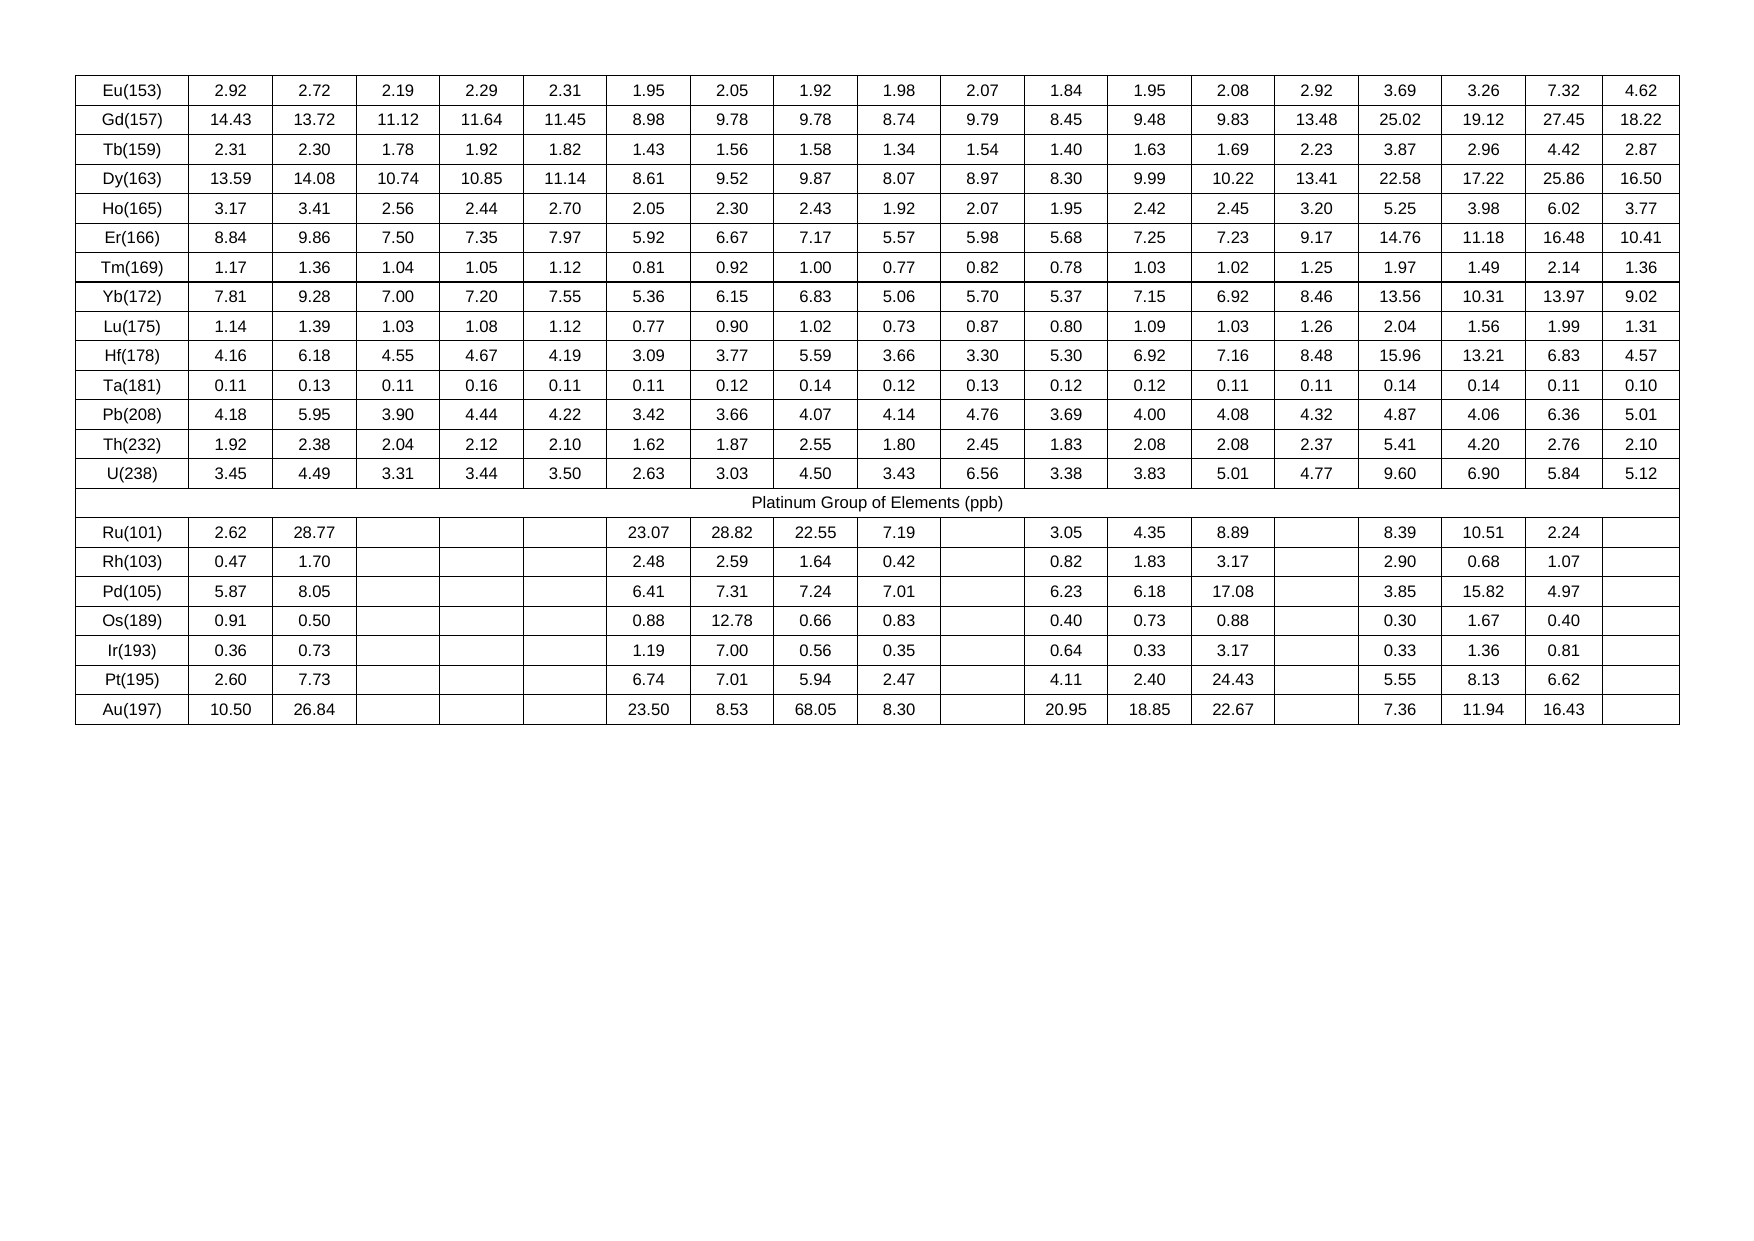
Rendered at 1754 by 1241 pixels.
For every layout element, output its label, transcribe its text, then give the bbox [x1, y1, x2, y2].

table_cell 1.70 [273, 548, 356, 576]
table_cell 5.87 [189, 577, 272, 606]
table_cell 0.11 [189, 371, 272, 399]
table_cell 0.11 [607, 371, 690, 399]
table_cell 1.12 [524, 312, 606, 340]
table_cell 10.50 [189, 695, 272, 723]
table_cell 28.82 [691, 518, 773, 547]
table_cell [357, 548, 439, 576]
table_cell 7.24 [774, 577, 857, 606]
table_cell 0.11 [1275, 371, 1358, 399]
table_cell 5.68 [1025, 224, 1107, 252]
table_cell 7.31 [691, 577, 773, 606]
table_cell 13.72 [273, 106, 356, 134]
table_cell 1.95 [1025, 194, 1107, 222]
table_cell 2.24 [1526, 518, 1602, 547]
table_cell 1.02 [774, 312, 857, 340]
table_cell 3.31 [357, 459, 439, 488]
table_cell 3.03 [691, 459, 773, 488]
table_cell 1.99 [1526, 312, 1602, 340]
table_cell [357, 577, 439, 606]
table_cell 6.67 [691, 224, 773, 252]
table_cell Au(197) [76, 695, 188, 723]
table_cell 4.76 [941, 400, 1024, 429]
table_cell 9.78 [691, 106, 773, 134]
table_cell 3.09 [607, 341, 690, 370]
table_cell 2.63 [607, 459, 690, 488]
table_cell [1603, 695, 1679, 723]
table_cell 0.42 [858, 548, 940, 576]
table_cell 10.22 [1192, 165, 1274, 193]
table_cell [941, 666, 1024, 694]
table_cell Tb(159) [76, 135, 188, 163]
table_cell 4.06 [1442, 400, 1525, 429]
table_cell 5.06 [858, 283, 940, 311]
table_cell 5.70 [941, 283, 1024, 311]
table_cell 0.82 [1025, 548, 1107, 576]
table_cell Tm(169) [76, 253, 188, 281]
table_cell 19.12 [1442, 106, 1525, 134]
table_cell [941, 548, 1024, 576]
table_cell 0.35 [858, 636, 940, 664]
table_cell 8.97 [941, 165, 1024, 193]
table_cell 2.42 [1108, 194, 1191, 222]
table_cell [440, 577, 523, 606]
table_cell 0.73 [858, 312, 940, 340]
table_cell 4.62 [1603, 76, 1679, 104]
table_cell 18.85 [1108, 695, 1191, 723]
table_cell Eu(153) [76, 76, 188, 104]
table_cell 11.45 [524, 106, 606, 134]
table_cell 5.12 [1603, 459, 1679, 488]
table_cell 13.56 [1359, 283, 1441, 311]
table_cell 8.30 [858, 695, 940, 723]
table_cell 1.25 [1275, 253, 1358, 281]
table_cell 2.48 [607, 548, 690, 576]
table_cell 5.01 [1603, 400, 1679, 429]
table_cell 8.30 [1025, 165, 1107, 193]
table_cell 1.14 [189, 312, 272, 340]
table_cell 27.45 [1526, 106, 1602, 134]
table_cell [440, 695, 523, 723]
table_cell 2.31 [189, 135, 272, 163]
table_cell 0.80 [1025, 312, 1107, 340]
table_cell 4.20 [1442, 430, 1525, 458]
table_cell 4.55 [357, 341, 439, 370]
table_cell [440, 548, 523, 576]
table_cell 0.90 [691, 312, 773, 340]
table_cell Platinum Group of Elements (ppb) [76, 489, 1679, 517]
table_cell 2.43 [774, 194, 857, 222]
table_cell 7.00 [357, 283, 439, 311]
table_cell 13.48 [1275, 106, 1358, 134]
table_cell [941, 577, 1024, 606]
table_cell 1.36 [1603, 253, 1679, 281]
table_cell 0.88 [607, 607, 690, 635]
table_cell [1603, 577, 1679, 606]
table_cell 2.12 [440, 430, 523, 458]
table_cell 0.12 [1108, 371, 1191, 399]
table_cell 2.29 [440, 76, 523, 104]
table_cell 1.39 [273, 312, 356, 340]
table_cell 7.73 [273, 666, 356, 694]
table_cell 8.61 [607, 165, 690, 193]
table_cell 6.83 [774, 283, 857, 311]
table_cell Ho(165) [76, 194, 188, 222]
table_cell 7.50 [357, 224, 439, 252]
table_cell 5.41 [1359, 430, 1441, 458]
table_cell 2.90 [1359, 548, 1441, 576]
table_cell 6.23 [1025, 577, 1107, 606]
table_cell 13.97 [1526, 283, 1602, 311]
table_cell 2.40 [1108, 666, 1191, 694]
table_cell Pb(208) [76, 400, 188, 429]
table_cell Rh(103) [76, 548, 188, 576]
table_cell 1.87 [691, 430, 773, 458]
table_cell 5.55 [1359, 666, 1441, 694]
table_cell 7.19 [858, 518, 940, 547]
table_cell 1.02 [1192, 253, 1274, 281]
table_cell 1.09 [1108, 312, 1191, 340]
table_cell 3.77 [691, 341, 773, 370]
table_cell 6.92 [1192, 283, 1274, 311]
table_cell 2.30 [273, 135, 356, 163]
table_cell 1.67 [1442, 607, 1525, 635]
table_cell 4.44 [440, 400, 523, 429]
table_cell 7.16 [1192, 341, 1274, 370]
table_cell 1.84 [1025, 76, 1107, 104]
table_cell 0.82 [941, 253, 1024, 281]
table_cell 18.22 [1603, 106, 1679, 134]
table_cell 3.17 [189, 194, 272, 222]
table_cell [357, 666, 439, 694]
table_cell 7.32 [1526, 76, 1602, 104]
table_cell 6.90 [1442, 459, 1525, 488]
table_cell 14.76 [1359, 224, 1441, 252]
table_cell 3.66 [858, 341, 940, 370]
table_cell 3.38 [1025, 459, 1107, 488]
table_cell 8.98 [607, 106, 690, 134]
table_cell 3.44 [440, 459, 523, 488]
table_cell 1.36 [273, 253, 356, 281]
table_cell 0.77 [858, 253, 940, 281]
table_cell [1275, 666, 1358, 694]
table_cell 2.87 [1603, 135, 1679, 163]
table_cell 4.57 [1603, 341, 1679, 370]
table_cell 11.18 [1442, 224, 1525, 252]
table_cell 5.25 [1359, 194, 1441, 222]
table_cell 0.73 [1108, 607, 1191, 635]
table_cell 6.62 [1526, 666, 1602, 694]
table_cell 22.55 [774, 518, 857, 547]
table_cell [524, 636, 606, 664]
table_cell 9.78 [774, 106, 857, 134]
table_cell [440, 636, 523, 664]
table_cell 0.81 [607, 253, 690, 281]
table_cell 8.13 [1442, 666, 1525, 694]
table_cell 23.50 [607, 695, 690, 723]
table_cell 2.30 [691, 194, 773, 222]
table_cell 1.26 [1275, 312, 1358, 340]
table_cell 0.68 [1442, 548, 1525, 576]
table_cell 4.22 [524, 400, 606, 429]
table_cell 7.97 [524, 224, 606, 252]
table_cell 1.04 [357, 253, 439, 281]
table_cell [1275, 577, 1358, 606]
table_cell 8.05 [273, 577, 356, 606]
table_cell 0.66 [774, 607, 857, 635]
table_cell 2.56 [357, 194, 439, 222]
table_cell 11.14 [524, 165, 606, 193]
table_cell 4.19 [524, 341, 606, 370]
table_cell 3.50 [524, 459, 606, 488]
table_cell 2.07 [941, 194, 1024, 222]
table_cell [357, 607, 439, 635]
table_cell 0.33 [1108, 636, 1191, 664]
table_cell 4.08 [1192, 400, 1274, 429]
table_cell 1.07 [1526, 548, 1602, 576]
table_cell 1.56 [1442, 312, 1525, 340]
table_cell 0.91 [189, 607, 272, 635]
table_cell 2.45 [941, 430, 1024, 458]
table_cell 5.37 [1025, 283, 1107, 311]
table_cell 3.42 [607, 400, 690, 429]
table_cell 5.92 [607, 224, 690, 252]
table_cell Yb(172) [76, 283, 188, 311]
table_cell 10.41 [1603, 224, 1679, 252]
table_cell 7.55 [524, 283, 606, 311]
table_cell 1.78 [357, 135, 439, 163]
table_cell 1.95 [607, 76, 690, 104]
table_cell [357, 518, 439, 547]
table_cell [1275, 636, 1358, 664]
table_cell 2.70 [524, 194, 606, 222]
table_cell [1603, 666, 1679, 694]
table_cell 4.42 [1526, 135, 1602, 163]
table_cell Dy(163) [76, 165, 188, 193]
table_cell 2.62 [189, 518, 272, 547]
table_cell 22.58 [1359, 165, 1441, 193]
table_cell Ru(101) [76, 518, 188, 547]
table_cell 3.26 [1442, 76, 1525, 104]
table_cell 4.16 [189, 341, 272, 370]
table_cell 10.74 [357, 165, 439, 193]
table_cell 10.51 [1442, 518, 1525, 547]
table_cell U(238) [76, 459, 188, 488]
table_cell 0.16 [440, 371, 523, 399]
table_cell Th(232) [76, 430, 188, 458]
table_cell 15.82 [1442, 577, 1525, 606]
table_cell 8.39 [1359, 518, 1441, 547]
table_cell Pd(105) [76, 577, 188, 606]
table_cell 5.36 [607, 283, 690, 311]
table_cell 4.87 [1359, 400, 1441, 429]
table_cell 17.08 [1192, 577, 1274, 606]
table_cell 4.97 [1526, 577, 1602, 606]
table_cell 9.28 [273, 283, 356, 311]
table_cell 1.97 [1359, 253, 1441, 281]
table_cell 1.83 [1108, 548, 1191, 576]
table_cell 4.14 [858, 400, 940, 429]
table_cell 13.41 [1275, 165, 1358, 193]
table_cell 2.31 [524, 76, 606, 104]
table_cell [524, 695, 606, 723]
table_cell 0.87 [941, 312, 1024, 340]
table_cell 2.14 [1526, 253, 1602, 281]
table_cell 2.45 [1192, 194, 1274, 222]
table_cell 3.20 [1275, 194, 1358, 222]
table_cell Er(166) [76, 224, 188, 252]
table_cell 28.77 [273, 518, 356, 547]
table_cell 8.07 [858, 165, 940, 193]
table_cell 0.83 [858, 607, 940, 635]
table_cell 2.59 [691, 548, 773, 576]
table_cell 2.44 [440, 194, 523, 222]
table_cell [1603, 548, 1679, 576]
table_cell 9.02 [1603, 283, 1679, 311]
table_cell 7.20 [440, 283, 523, 311]
table_cell 9.60 [1359, 459, 1441, 488]
table_cell Hf(178) [76, 341, 188, 370]
table_cell 0.92 [691, 253, 773, 281]
table_cell 0.14 [774, 371, 857, 399]
table_cell 1.00 [774, 253, 857, 281]
table_cell 0.33 [1359, 636, 1441, 664]
table_cell 4.32 [1275, 400, 1358, 429]
table_cell 1.92 [774, 76, 857, 104]
table_cell 4.11 [1025, 666, 1107, 694]
table_cell [941, 695, 1024, 723]
table_cell 0.14 [1359, 371, 1441, 399]
table_cell 2.08 [1192, 76, 1274, 104]
table_cell 14.43 [189, 106, 272, 134]
table_cell 1.92 [440, 135, 523, 163]
table_cell 1.08 [440, 312, 523, 340]
table_cell 2.37 [1275, 430, 1358, 458]
table_cell 9.52 [691, 165, 773, 193]
table_cell 1.62 [607, 430, 690, 458]
table_cell [524, 548, 606, 576]
table_cell 3.41 [273, 194, 356, 222]
table_cell Ir(193) [76, 636, 188, 664]
table_cell [524, 666, 606, 694]
table_cell 0.40 [1526, 607, 1602, 635]
table_cell 2.10 [524, 430, 606, 458]
table_cell 0.47 [189, 548, 272, 576]
table_cell 10.85 [440, 165, 523, 193]
table_cell 3.66 [691, 400, 773, 429]
table_cell [1603, 518, 1679, 547]
table_cell 2.05 [607, 194, 690, 222]
table_cell 7.01 [858, 577, 940, 606]
table_cell [941, 607, 1024, 635]
table_cell [941, 518, 1024, 547]
table_cell 1.31 [1603, 312, 1679, 340]
table_cell 8.48 [1275, 341, 1358, 370]
table_cell 11.64 [440, 106, 523, 134]
table_cell 0.64 [1025, 636, 1107, 664]
table_cell 3.77 [1603, 194, 1679, 222]
table_cell [524, 518, 606, 547]
table_cell 1.82 [524, 135, 606, 163]
table_cell 7.17 [774, 224, 857, 252]
table_cell 5.98 [941, 224, 1024, 252]
table_cell 68.05 [774, 695, 857, 723]
table_cell 0.30 [1359, 607, 1441, 635]
table_cell 1.19 [607, 636, 690, 664]
table_cell 3.69 [1359, 76, 1441, 104]
table_cell Ta(181) [76, 371, 188, 399]
table_cell [524, 607, 606, 635]
table_cell 1.95 [1108, 76, 1191, 104]
table_cell 2.19 [357, 76, 439, 104]
table_cell 8.53 [691, 695, 773, 723]
table_cell 1.17 [189, 253, 272, 281]
table_cell 10.31 [1442, 283, 1525, 311]
table_cell 1.05 [440, 253, 523, 281]
table_cell 3.30 [941, 341, 1024, 370]
table_cell 7.15 [1108, 283, 1191, 311]
table_cell 8.74 [858, 106, 940, 134]
table_cell [1275, 548, 1358, 576]
table_cell 22.67 [1192, 695, 1274, 723]
table_cell 6.02 [1526, 194, 1602, 222]
table_cell 6.83 [1526, 341, 1602, 370]
table_cell 16.50 [1603, 165, 1679, 193]
table_cell 9.86 [273, 224, 356, 252]
table_cell 1.49 [1442, 253, 1525, 281]
table_cell 23.07 [607, 518, 690, 547]
table_cell 4.77 [1275, 459, 1358, 488]
table_cell 5.84 [1526, 459, 1602, 488]
table_cell 20.95 [1025, 695, 1107, 723]
table_cell 9.48 [1108, 106, 1191, 134]
table_cell 6.74 [607, 666, 690, 694]
table_cell 5.30 [1025, 341, 1107, 370]
table_cell 15.96 [1359, 341, 1441, 370]
table_cell [1603, 636, 1679, 664]
table_cell 2.92 [189, 76, 272, 104]
table_cell 13.59 [189, 165, 272, 193]
table_cell 1.34 [858, 135, 940, 163]
table_cell 1.92 [189, 430, 272, 458]
table_cell 1.03 [357, 312, 439, 340]
table_cell 25.86 [1526, 165, 1602, 193]
table_cell Os(189) [76, 607, 188, 635]
table_cell 2.96 [1442, 135, 1525, 163]
table_cell 9.83 [1192, 106, 1274, 134]
table_cell 7.36 [1359, 695, 1441, 723]
table_cell 2.04 [357, 430, 439, 458]
table_cell 14.08 [273, 165, 356, 193]
table_cell 5.59 [774, 341, 857, 370]
table_cell 3.87 [1359, 135, 1441, 163]
table_cell 7.01 [691, 666, 773, 694]
table_cell 2.23 [1275, 135, 1358, 163]
table_cell 6.15 [691, 283, 773, 311]
table_cell 4.00 [1108, 400, 1191, 429]
table_cell 1.92 [858, 194, 940, 222]
table_cell 1.03 [1192, 312, 1274, 340]
table_cell 16.43 [1526, 695, 1602, 723]
table_cell 1.54 [941, 135, 1024, 163]
table_cell 2.05 [691, 76, 773, 104]
table_cell 1.83 [1025, 430, 1107, 458]
table_cell 1.58 [774, 135, 857, 163]
table_cell 2.04 [1359, 312, 1441, 340]
table_cell Pt(195) [76, 666, 188, 694]
table_cell 0.88 [1192, 607, 1274, 635]
table_cell 9.87 [774, 165, 857, 193]
table_cell 17.22 [1442, 165, 1525, 193]
table_cell 7.00 [691, 636, 773, 664]
table_cell 4.49 [273, 459, 356, 488]
table_cell 2.76 [1526, 430, 1602, 458]
table_cell 3.85 [1359, 577, 1441, 606]
table_cell 6.36 [1526, 400, 1602, 429]
table_cell 3.43 [858, 459, 940, 488]
table_cell 0.11 [524, 371, 606, 399]
table_cell 3.17 [1192, 548, 1274, 576]
table_cell [1603, 607, 1679, 635]
table_cell 9.17 [1275, 224, 1358, 252]
table_cell 6.41 [607, 577, 690, 606]
table_cell 4.67 [440, 341, 523, 370]
table_cell 3.90 [357, 400, 439, 429]
table_cell 2.92 [1275, 76, 1358, 104]
table_cell 2.07 [941, 76, 1024, 104]
table_cell 0.78 [1025, 253, 1107, 281]
table_cell 9.79 [941, 106, 1024, 134]
table_cell [1275, 695, 1358, 723]
table_cell 26.84 [273, 695, 356, 723]
table_cell 1.36 [1442, 636, 1525, 664]
table_cell 8.89 [1192, 518, 1274, 547]
table_cell 2.72 [273, 76, 356, 104]
table_cell 0.73 [273, 636, 356, 664]
table_cell 0.14 [1442, 371, 1525, 399]
table_cell Gd(157) [76, 106, 188, 134]
table_cell 2.38 [273, 430, 356, 458]
table_cell 7.35 [440, 224, 523, 252]
table_cell 25.02 [1359, 106, 1441, 134]
table_cell 1.69 [1192, 135, 1274, 163]
table_cell 1.40 [1025, 135, 1107, 163]
table_cell 0.10 [1603, 371, 1679, 399]
table_cell 1.43 [607, 135, 690, 163]
table_cell 11.94 [1442, 695, 1525, 723]
table_cell 7.25 [1108, 224, 1191, 252]
table_cell 1.63 [1108, 135, 1191, 163]
table_cell 4.07 [774, 400, 857, 429]
table_cell 9.99 [1108, 165, 1191, 193]
table_cell 8.45 [1025, 106, 1107, 134]
table_cell 8.46 [1275, 283, 1358, 311]
table_cell 3.98 [1442, 194, 1525, 222]
table_cell 3.17 [1192, 636, 1274, 664]
table_cell 0.12 [858, 371, 940, 399]
table_cell 0.81 [1526, 636, 1602, 664]
table_cell 0.13 [273, 371, 356, 399]
table_cell Lu(175) [76, 312, 188, 340]
table_cell 6.92 [1108, 341, 1191, 370]
table_cell 1.64 [774, 548, 857, 576]
table_cell 3.45 [189, 459, 272, 488]
table_cell [1275, 518, 1358, 547]
table_cell 4.35 [1108, 518, 1191, 547]
table_cell 5.95 [273, 400, 356, 429]
table_cell 1.80 [858, 430, 940, 458]
table_cell 2.08 [1108, 430, 1191, 458]
table_cell 0.56 [774, 636, 857, 664]
table_cell 24.43 [1192, 666, 1274, 694]
table_cell 1.98 [858, 76, 940, 104]
table_cell 0.36 [189, 636, 272, 664]
table_cell [1275, 607, 1358, 635]
table_cell 5.94 [774, 666, 857, 694]
table_cell 6.18 [1108, 577, 1191, 606]
table_cell 1.12 [524, 253, 606, 281]
table_cell 0.13 [941, 371, 1024, 399]
table_cell 4.50 [774, 459, 857, 488]
table_cell [357, 636, 439, 664]
table_cell 0.77 [607, 312, 690, 340]
table_cell 5.57 [858, 224, 940, 252]
table_cell 2.08 [1192, 430, 1274, 458]
table_cell 13.21 [1442, 341, 1525, 370]
table_cell 0.11 [1192, 371, 1274, 399]
table_cell 7.81 [189, 283, 272, 311]
table_cell 16.48 [1526, 224, 1602, 252]
table_cell 0.40 [1025, 607, 1107, 635]
table_cell 6.18 [273, 341, 356, 370]
table_cell 3.83 [1108, 459, 1191, 488]
table_cell [440, 666, 523, 694]
table_cell 6.56 [941, 459, 1024, 488]
table_cell 2.47 [858, 666, 940, 694]
table_cell [440, 518, 523, 547]
table_cell 0.12 [691, 371, 773, 399]
table_cell 0.50 [273, 607, 356, 635]
table_cell [524, 577, 606, 606]
table_cell 2.60 [189, 666, 272, 694]
table_cell 11.12 [357, 106, 439, 134]
table_cell 3.05 [1025, 518, 1107, 547]
table_cell 3.69 [1025, 400, 1107, 429]
table_cell 2.55 [774, 430, 857, 458]
table_cell [357, 695, 439, 723]
table_cell 1.03 [1108, 253, 1191, 281]
table_cell 0.11 [357, 371, 439, 399]
table_cell [941, 636, 1024, 664]
table_cell 0.11 [1526, 371, 1602, 399]
table_cell 12.78 [691, 607, 773, 635]
table_cell 4.18 [189, 400, 272, 429]
table_cell 1.56 [691, 135, 773, 163]
table_cell 5.01 [1192, 459, 1274, 488]
table_cell [440, 607, 523, 635]
table_cell 0.12 [1025, 371, 1107, 399]
table_cell 2.10 [1603, 430, 1679, 458]
table_cell 8.84 [189, 224, 272, 252]
table_cell 7.23 [1192, 224, 1274, 252]
